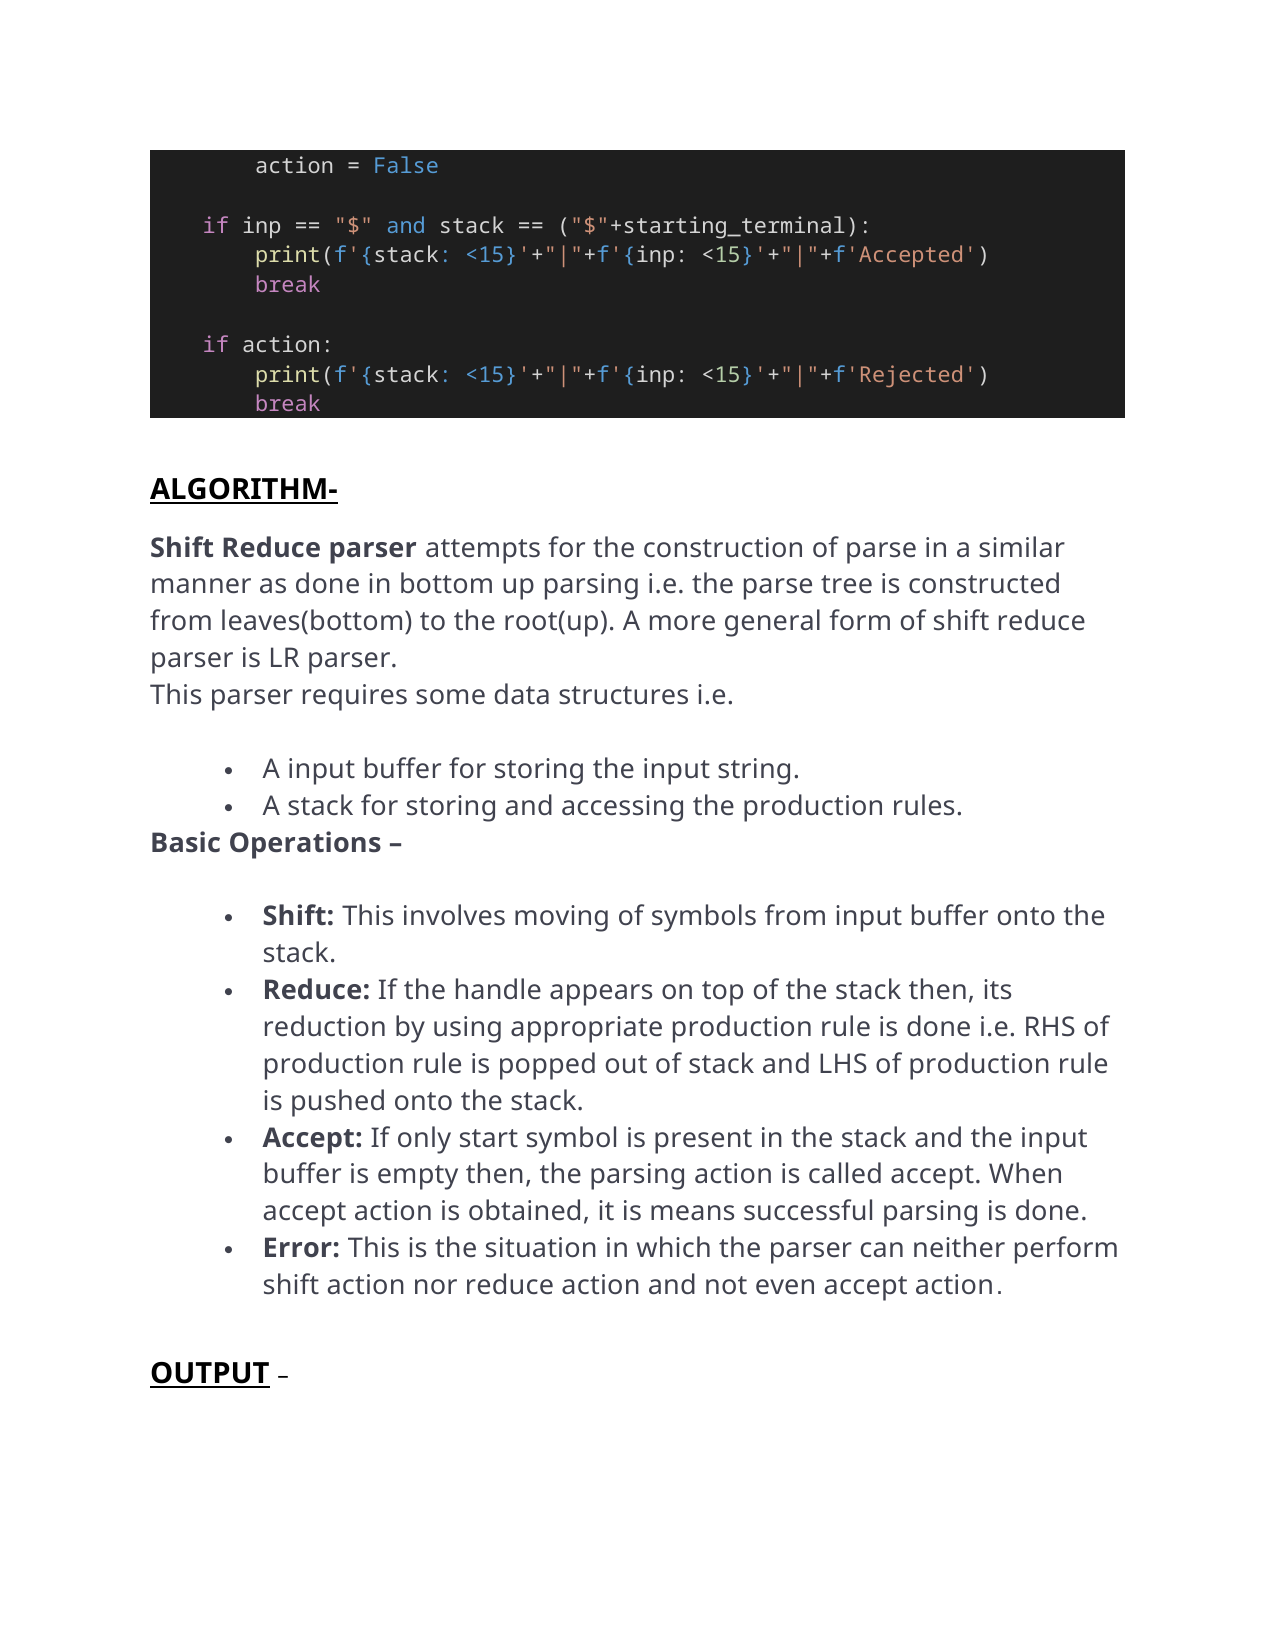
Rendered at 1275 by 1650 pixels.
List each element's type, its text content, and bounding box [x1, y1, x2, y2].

text print(f'{stack: <15}'+"|"+f'{inp: <15}'+"|"+f'Rejected') [150, 358, 1125, 388]
list A stack for storing and accessing the production rules. [225, 786, 1125, 823]
text action = False [150, 150, 1125, 180]
list Error: This is the situation in which the parser can neither perform shift action nor reduce action and not even accept action. [225, 1229, 1125, 1302]
list Accept: If only start symbol is present in the stack and the input buffer is empty then, the parsing action is called accept. When accept action is obtained, it is means successful parsing is done. [225, 1118, 1125, 1229]
text if inp == "$" and stack == ("$"+starting_terminal): [150, 209, 1125, 239]
text break [150, 269, 1125, 299]
text ALGORITHM- [150, 468, 1125, 508]
text break [150, 388, 1125, 418]
text OUTPUT – [150, 1353, 1125, 1392]
text Shift Reduce parser attempts for the construction of parse in a similar manner as done in bottom up parsing i.e. the parse tree is constructed from leaves(bottom) to the root(up). A more general form of shift reduce parser is LR parser. This parser requires some data structures i.e. [150, 528, 1125, 749]
list Reduce: If the handle appears on top of the stack then, its reduction by using appropriate production rule is done i.e. RHS of production rule is popped out of stack and LHS of production rule is pushed onto the stack. [225, 971, 1125, 1118]
list Shift: This involves moving of symbols from input buffer onto the stack. [225, 897, 1125, 971]
text if action: [150, 329, 1125, 358]
list A input buffer for storing the input string. [225, 749, 1125, 786]
text Basic Operations – [150, 823, 1125, 897]
text print(f'{stack: <15}'+"|"+f'{inp: <15}'+"|"+f'Accepted') [150, 239, 1125, 269]
